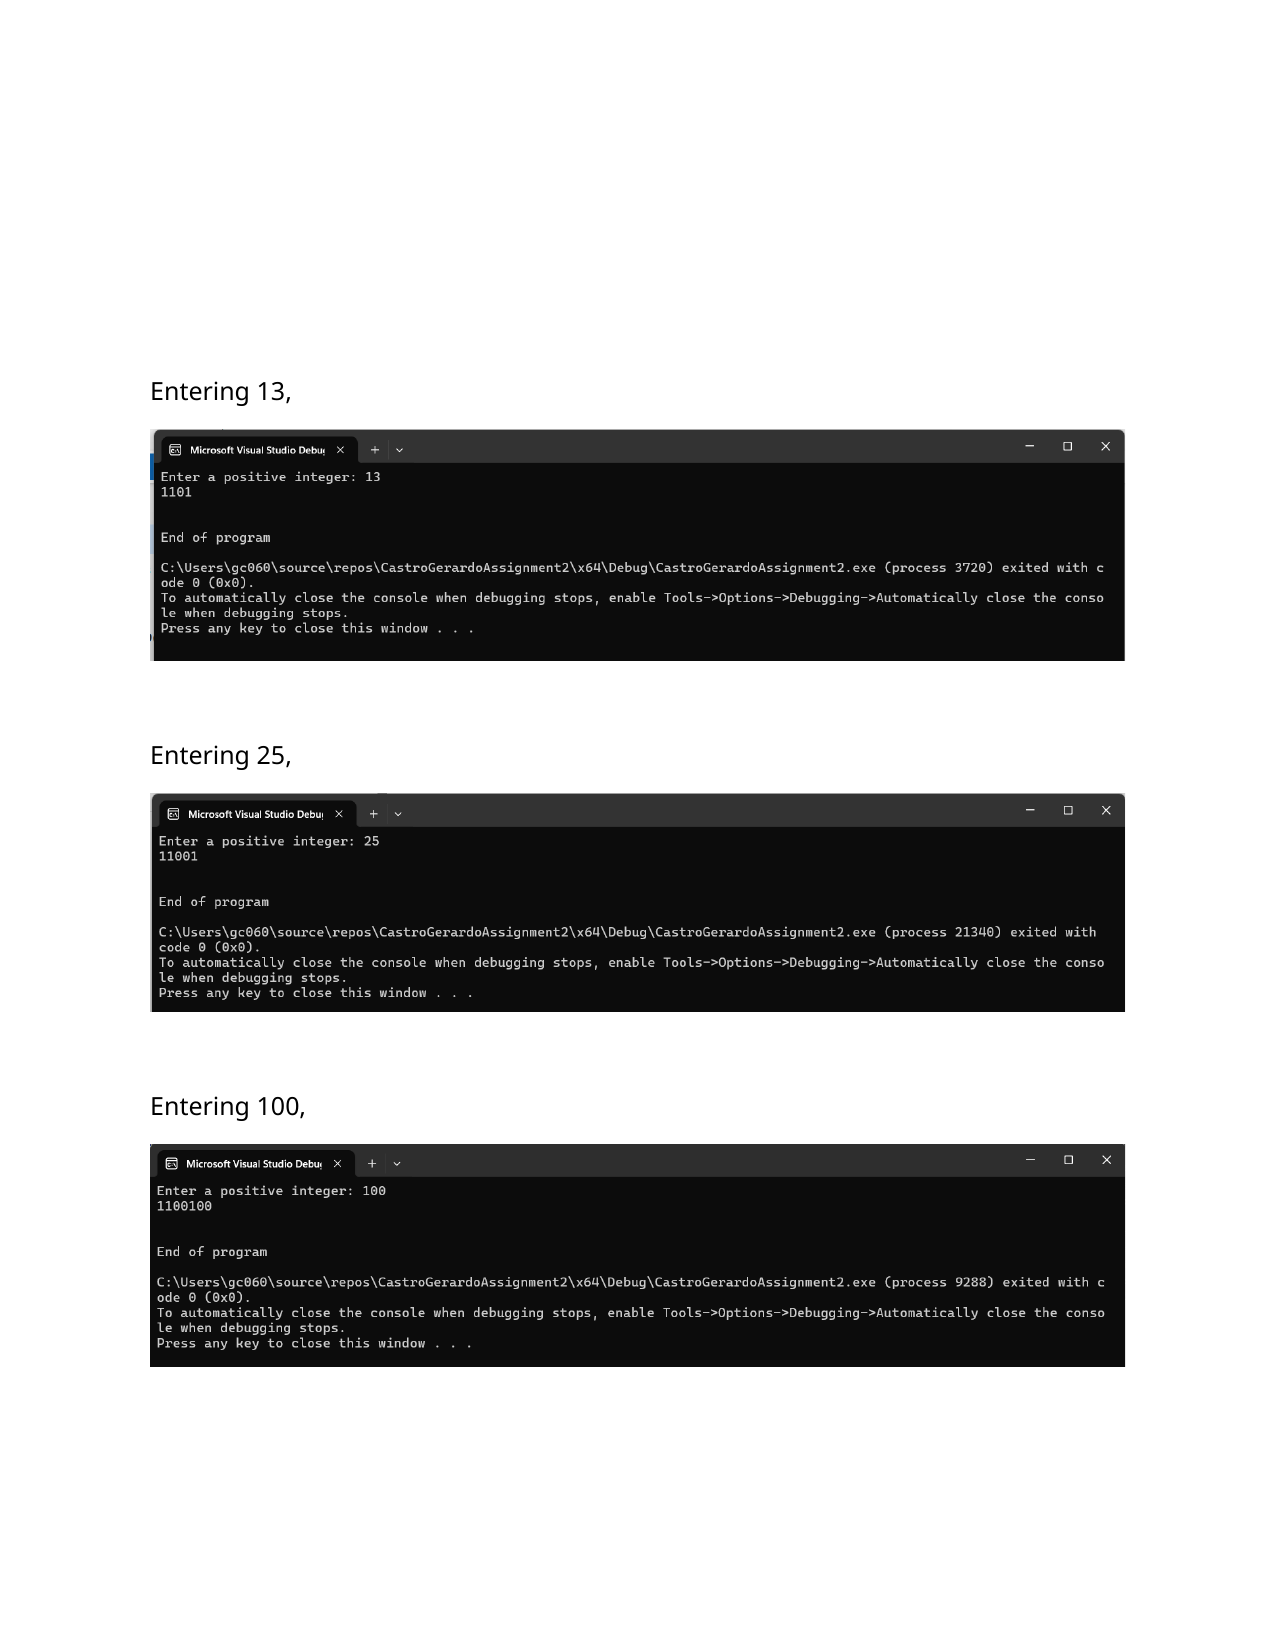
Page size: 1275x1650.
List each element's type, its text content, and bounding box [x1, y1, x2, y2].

text Entering 13, [150, 373, 1125, 407]
text Entering 25, [150, 738, 1125, 772]
picture [150, 429, 1125, 661]
picture [150, 1144, 1125, 1367]
text Entering 100, [150, 1089, 1125, 1123]
picture [150, 793, 1125, 1012]
